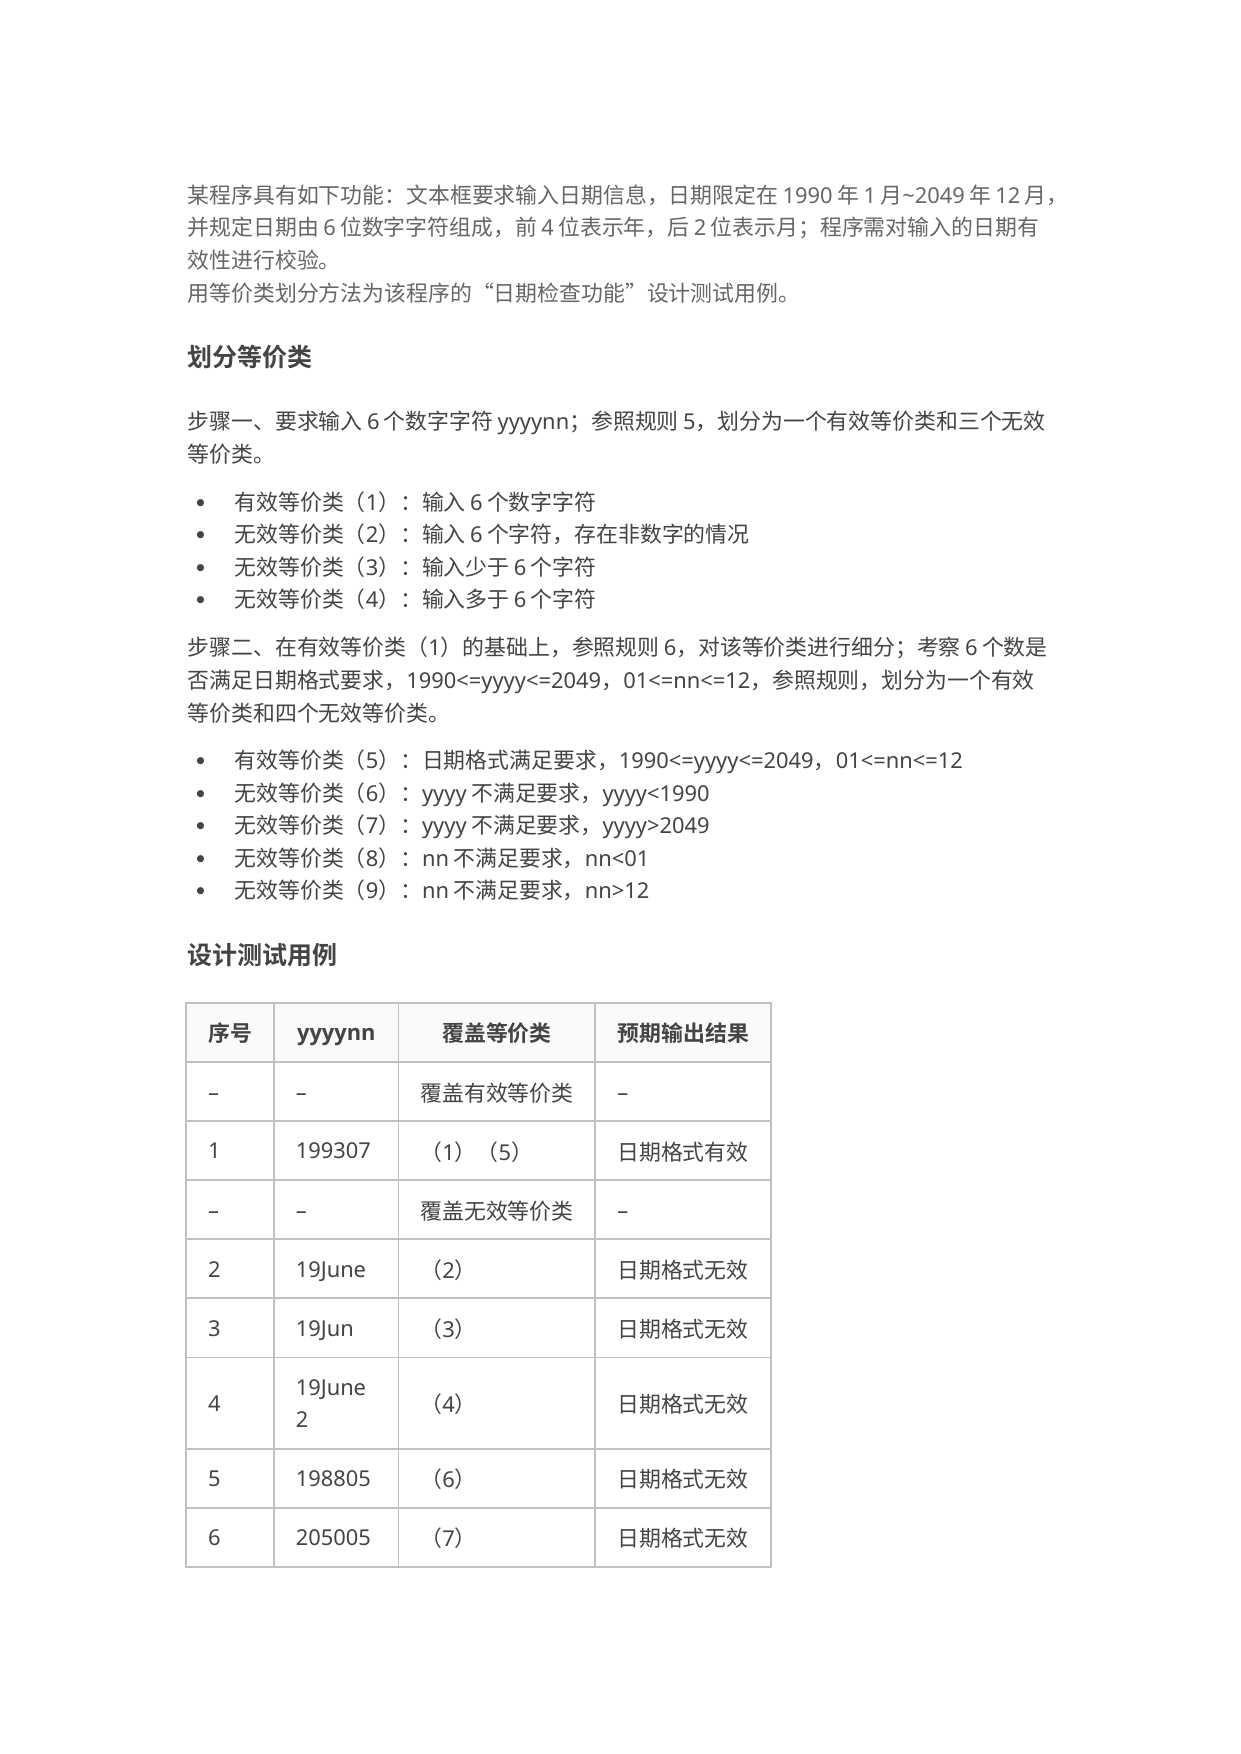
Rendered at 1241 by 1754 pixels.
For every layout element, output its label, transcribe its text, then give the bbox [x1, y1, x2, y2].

table_cell 1 [187, 1122, 273, 1179]
table_cell 19June2 [275, 1358, 398, 1448]
table_cell （1）（5） [399, 1122, 594, 1179]
table_cell （7） [399, 1509, 594, 1566]
text 步骤二、在有效等价类（1）的基础上，参照规则6，对该等价类进行细分；考察6个数是否满足日期格式要求，1990<=yyyy<=2049，01<=nn<=12，参照规则，划分为一个有效等价类和四个无效等价类。 [187, 630, 1053, 728]
text 步骤一、要求输入6个数字字符yyyynn；参照规则5，划分为一个有效等价类和三个无效等价类。 [187, 404, 1053, 469]
list 无效等价类（3）：输入少于6个字符 [197, 549, 1053, 582]
table_cell – [275, 1181, 398, 1238]
table_cell 日期格式无效 [596, 1299, 770, 1356]
table_cell 日期格式无效 [596, 1509, 770, 1566]
table_cell – [596, 1063, 770, 1120]
table_header 序号 [187, 1004, 273, 1061]
table_cell 4 [187, 1358, 273, 1448]
table_cell 3 [187, 1299, 273, 1356]
list 无效等价类（9）：nn不满足要求，nn>12 [197, 873, 1053, 906]
list 无效等价类（4）：输入多于6个字符 [197, 582, 1053, 614]
text 某程序具有如下功能：文本框要求输入日期信息，日期限定在1990年1月~2049年12月，并规定日期由6位数字字符组成，前4位表示年，后2位表示月；程序需对输入的日期有效性进行校验。 用等价类划分方法为该程序的“日期检查功能”设计测试用例。 [187, 178, 1053, 308]
table_header 覆盖等价类 [399, 1004, 594, 1061]
table_cell – [596, 1181, 770, 1238]
table_cell 5 [187, 1450, 273, 1507]
table_cell – [275, 1063, 398, 1120]
table_cell 6 [187, 1509, 273, 1566]
table_cell 199307 [275, 1122, 398, 1179]
text 划分等价类 [187, 323, 1053, 388]
table_cell （6） [399, 1450, 594, 1507]
text 设计测试用例 [187, 921, 1053, 986]
table_header 预期输出结果 [596, 1004, 770, 1061]
table_cell 日期格式无效 [596, 1240, 770, 1297]
list 有效等价类（5）：日期格式满足要求，1990<=yyyy<=2049，01<=nn<=12 [197, 743, 1053, 776]
table_cell 日期格式无效 [596, 1450, 770, 1507]
table_cell 日期格式有效 [596, 1122, 770, 1179]
list 无效等价类（6）：yyyy不满足要求，yyyy<1990 [197, 776, 1053, 808]
table_cell （2） [399, 1240, 594, 1297]
table_cell 205005 [275, 1509, 398, 1566]
table_cell – [187, 1063, 273, 1120]
list 无效等价类（8）：nn不满足要求，nn<01 [197, 841, 1053, 873]
list 无效等价类（7）：yyyy不满足要求，yyyy>2049 [197, 808, 1053, 841]
table_cell （3） [399, 1299, 594, 1356]
list 无效等价类（2）：输入6个字符，存在非数字的情况 [197, 517, 1053, 549]
table_cell （4） [399, 1358, 594, 1448]
table_cell 2 [187, 1240, 273, 1297]
table_cell 198805 [275, 1450, 398, 1507]
list 有效等价类（1）：输入6个数字字符 [197, 484, 1053, 517]
table_cell 覆盖无效等价类 [399, 1181, 594, 1238]
table_cell – [187, 1181, 273, 1238]
table_header yyyynn [275, 1004, 398, 1061]
table_cell 覆盖有效等价类 [399, 1063, 594, 1120]
table_cell 19Jun [275, 1299, 398, 1356]
table_cell 日期格式无效 [596, 1358, 770, 1448]
table_cell 19June [275, 1240, 398, 1297]
